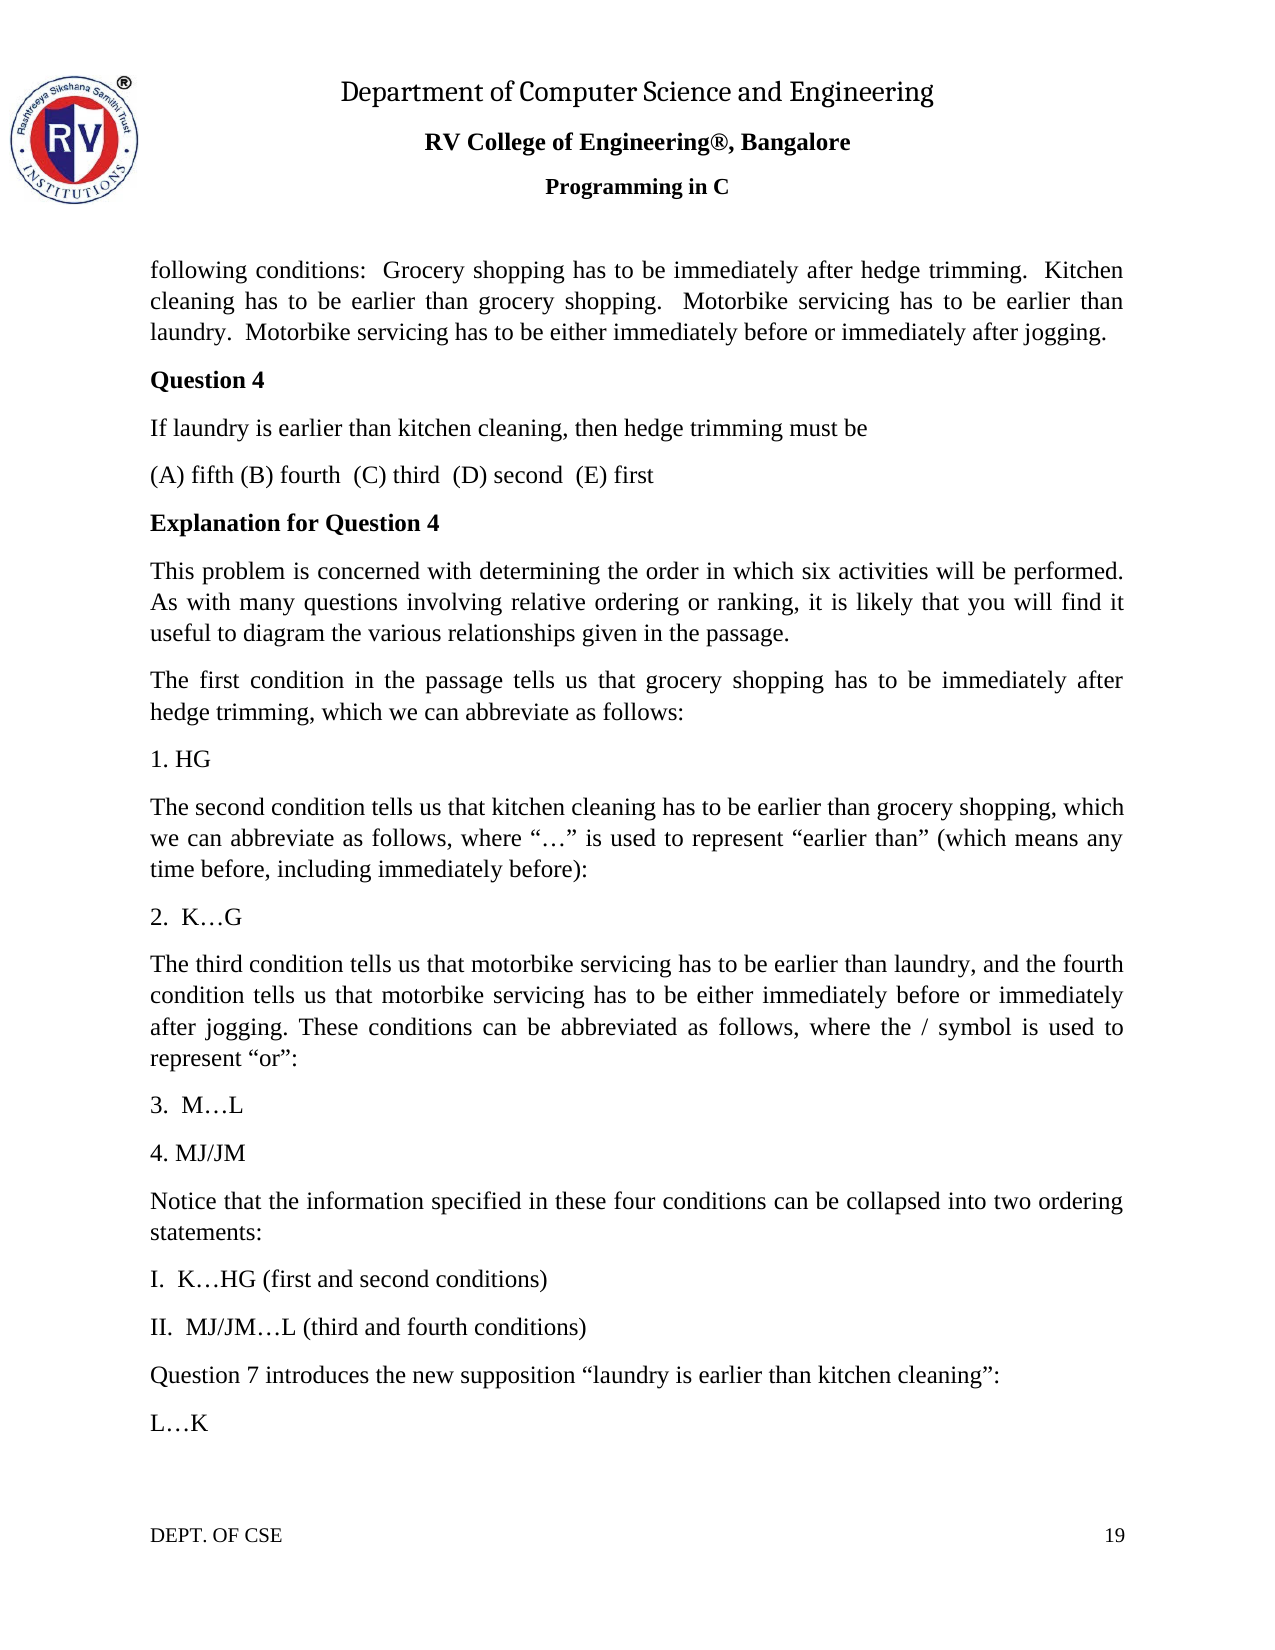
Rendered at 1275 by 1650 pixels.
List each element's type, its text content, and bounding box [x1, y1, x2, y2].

text (A) fifth (B) fourth (C) third (D) second (E) first [150, 460, 1125, 489]
text I. K…HG (first and second conditions) [150, 1264, 1125, 1293]
text II. MJ/JM…L (third and fourth conditions) [150, 1312, 1125, 1341]
text Notice that the information specified in these four conditions can be collapsed into two ordering statements: [150, 1186, 1125, 1246]
text The second condition tells us that kitchen cleaning has to be earlier than grocery shopping, which we can abbreviate as follows, where “…” is used to represent “earlier than” (which means any time before, including immediately before): [150, 792, 1125, 883]
text Question 4 [150, 365, 1125, 394]
text Question 7 introduces the new supposition “laundry is earlier than kitchen cleaning”: [150, 1360, 1125, 1389]
text If laundry is earlier than kitchen cleaning, then hedge trimming must be [150, 413, 1125, 441]
text L…K [150, 1408, 1125, 1436]
text The first condition in the passage tells us that grocery shopping has to be immediately after hedge trimming, which we can abbreviate as follows: [150, 666, 1125, 725]
picture [9, 75, 139, 205]
text 3. M…L [150, 1090, 1125, 1119]
text 2. K…G [150, 902, 1125, 931]
text The third condition tells us that motorbike servicing has to be earlier than laundry, and the fourth condition tells us that motorbike servicing has to be either immediately before or immediately after jogging. These conditions can be abbreviated as follows, where the / symbol is used to represent “or”: [150, 949, 1125, 1071]
text 1. HG [150, 744, 1125, 773]
text Explanation for Question 4 [150, 508, 1125, 537]
text This problem is concerned with determining the order in which six activities will be performed. As with many questions involving relative ordering or ranking, it is likely that you will find it useful to diagram the various relationships given in the passage. [150, 556, 1125, 647]
text 4. MJ/JM [150, 1138, 1125, 1167]
